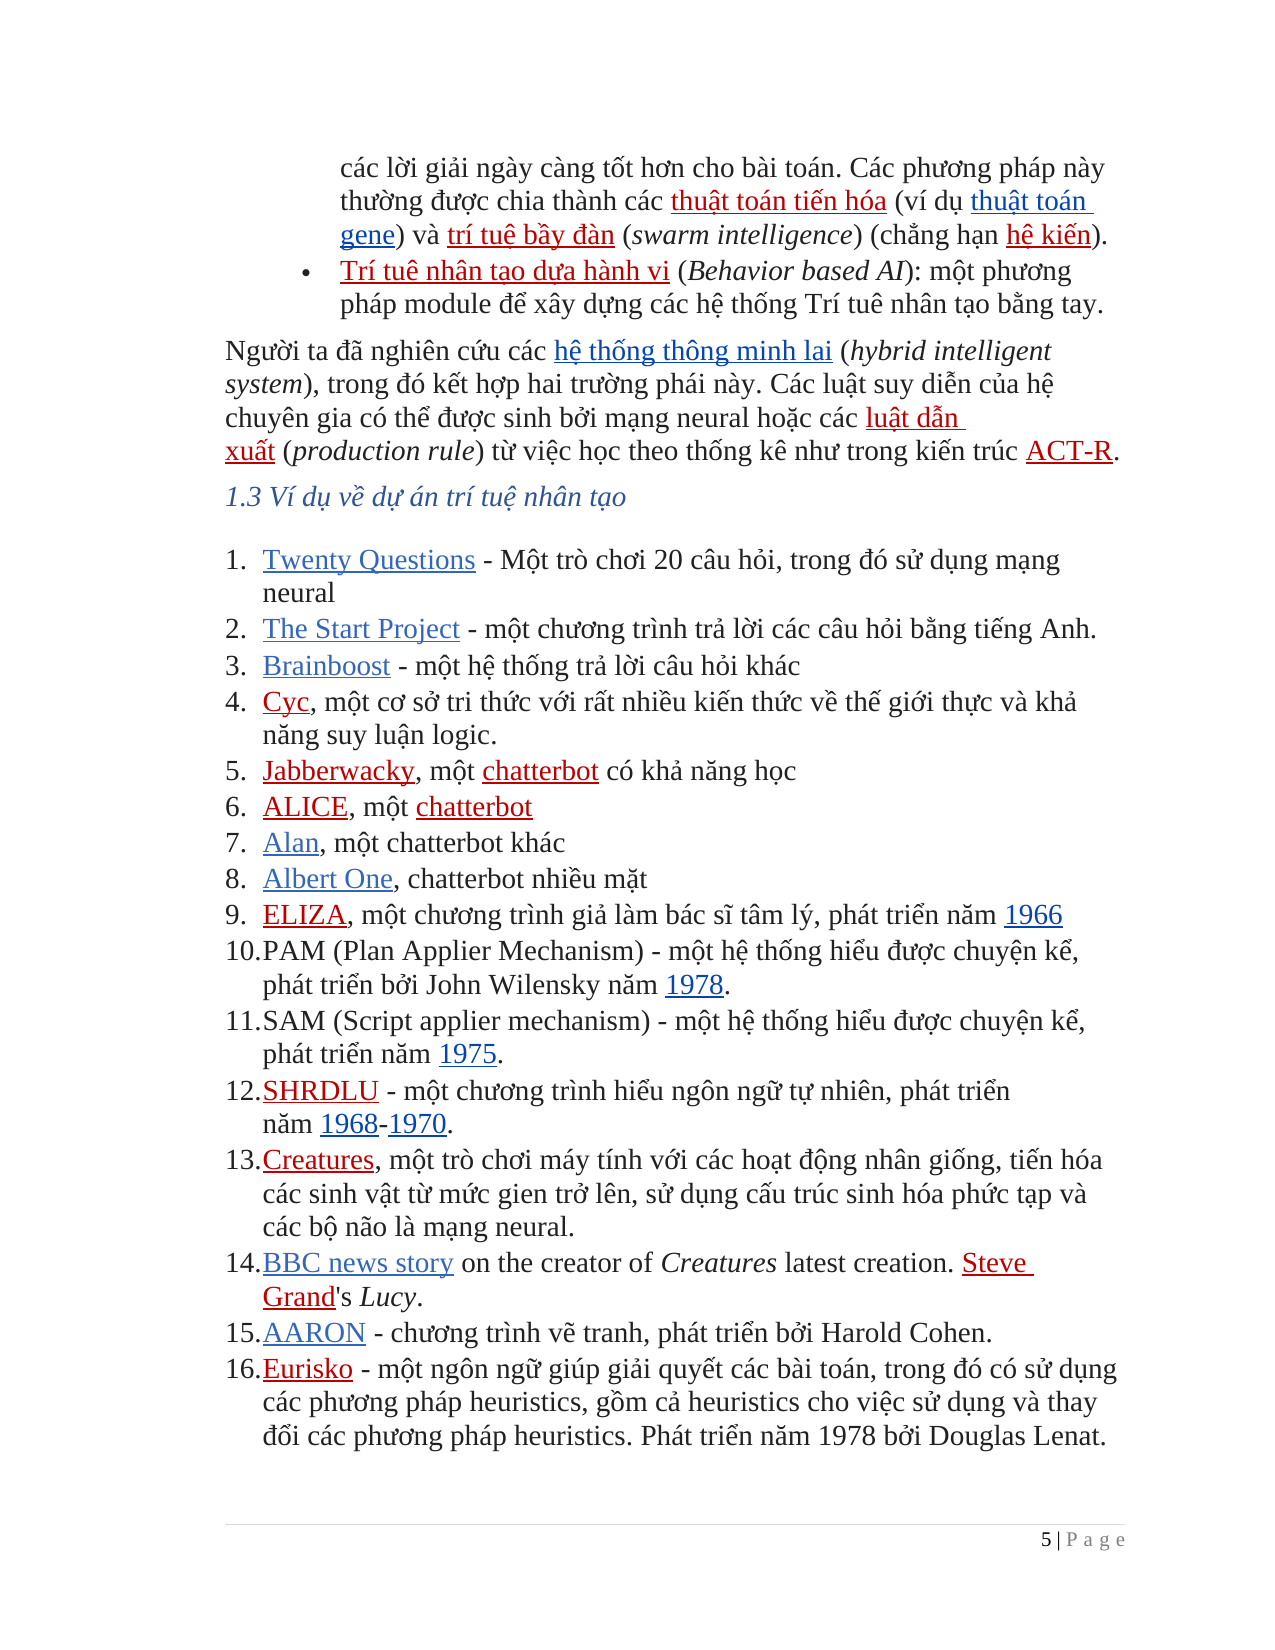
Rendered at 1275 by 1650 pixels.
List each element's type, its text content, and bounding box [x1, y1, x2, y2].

list Twenty Questions - Một trò chơi 20 câu hỏi, trong đó sử dụng mạng neural [225, 542, 1125, 609]
list SHRDLU - một chương trình hiểu ngôn ngữ tự nhiên, phát triển năm 1968-1970. [225, 1073, 1125, 1140]
list Cyc, một cơ sở tri thức với rất nhiều kiến thức về thế giới thực và khả năng suy luận logic. [225, 684, 1125, 751]
list The Start Project - một chương trình trả lời các câu hỏi bằng tiếng Anh. [225, 612, 1125, 645]
list Trí tuê nhân tạo dựa hành vi (Behavior based AI): một phương pháp module để xây dựng các hệ thống Trí tuê nhân tạo bằng tay. [302, 253, 1125, 320]
list BBC news story on the creator of Creatures latest creation. Steve Grand's Lucy. [225, 1245, 1125, 1312]
list Creatures, một trò chơi máy tính với các hoạt động nhân giống, tiến hóa các sinh vật từ mức gien trở lên, sử dụng cấu trúc sinh hóa phức tạp và các bộ não là mạng neural. [225, 1142, 1125, 1243]
list ELIZA, một chương trình giả làm bác sĩ tâm lý, phát triển năm 1966 [225, 897, 1125, 931]
list Brainboost - một hệ thống trả lời câu hỏi khác [225, 648, 1125, 681]
list Albert One, chatterbot nhiều mặt [225, 861, 1125, 895]
text Người ta đã nghiên cứu các hệ thống thông minh lai (hybrid intelligent system), trong đó kết hợp hai trường phái này. Các luật suy diễn của hệ chuyên gia có thể được sinh bởi mạng neural hoặc các luật dẫn xuất (production rule) từ việc học theo thống kê như trong kiến trúc ACT-R. [225, 333, 1125, 467]
list ALICE, một chatterbot [225, 789, 1125, 823]
list AARON - chương trình vẽ tranh, phát triển bởi Harold Cohen. [225, 1315, 1125, 1348]
subtitle 1.3 Ví dụ về dự án trí tuệ nhân tạo [225, 479, 1125, 513]
list Jabberwacky, một chatterbot có khả năng học [225, 753, 1125, 787]
list PAM (Plan Applier Mechanism) - một hệ thống hiểu được chuyện kể, phát triển bởi John Wilensky năm 1978. [225, 933, 1125, 1001]
list Eurisko - một ngôn ngữ giúp giải quyết các bài toán, trong đó có sử dụng các phương pháp heuristics, gồm cả heuristics cho việc sử dụng và thay đổi các phương pháp heuristics. Phát triển năm 1978 bởi Douglas Lenat. [225, 1351, 1125, 1452]
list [302, 150, 1125, 251]
list Alan, một chatterbot khác [225, 825, 1125, 859]
list SAM (Script applier mechanism) - một hệ thống hiểu được chuyện kể, phát triển năm 1975. [225, 1003, 1125, 1070]
